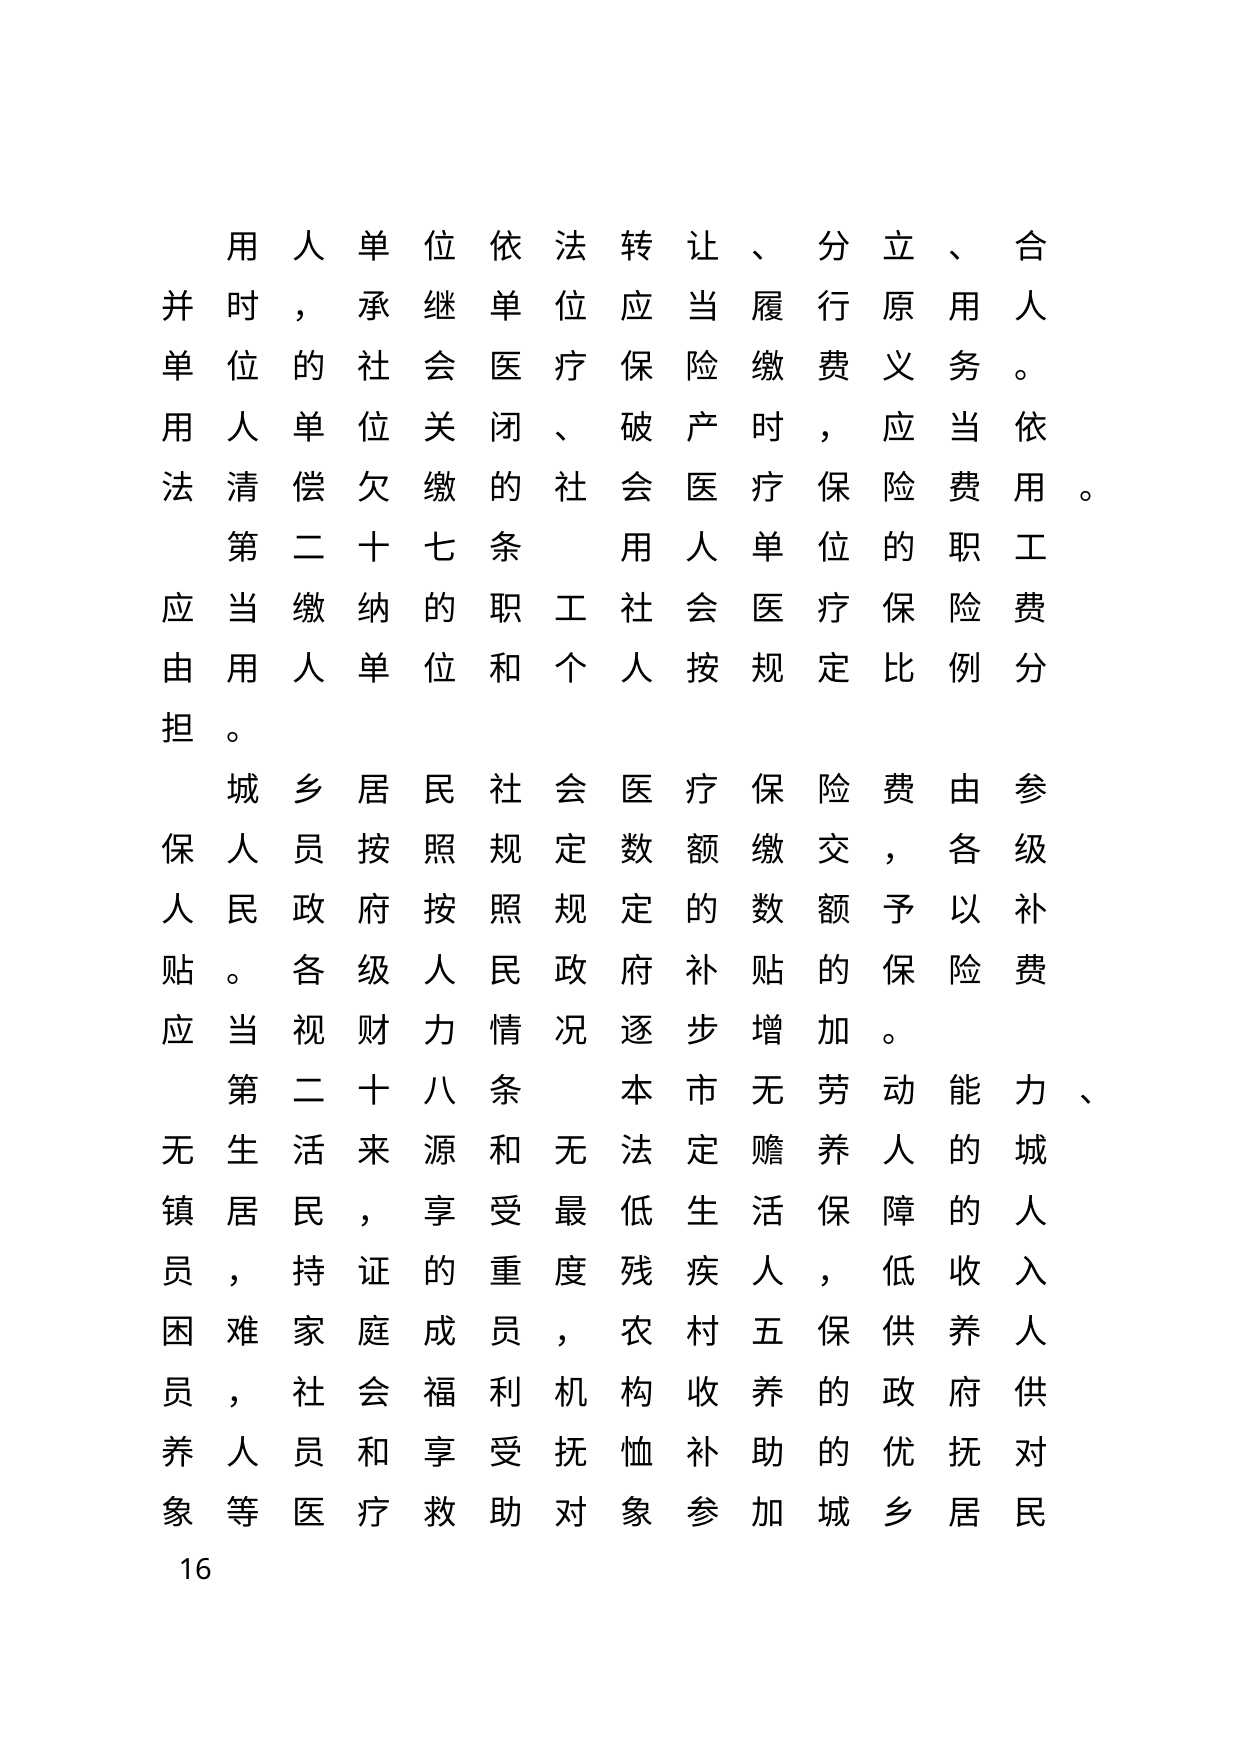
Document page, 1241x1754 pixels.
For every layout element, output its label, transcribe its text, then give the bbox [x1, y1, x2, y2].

text 城乡居民社会医疗保险费由参保人员按照规定数额缴交，各级人民政府按照规定的数额予以补贴。各级人民政府补贴的保险费应当视财力情况逐步增加。 [161, 756, 1079, 1058]
text 第二十七条 用人单位的职工应当缴纳的职工社会医疗保险费由用人单位和个人按规定比例分担。 [161, 515, 1079, 756]
text 用人单位依法转让、分立、合并时，承继单位应当履行原用人单位的社会医疗保险缴费义务。用人单位关闭、破产时，应当依法清偿欠缴的社会医疗保险费用。 [161, 213, 1079, 515]
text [161, 1058, 1079, 1540]
